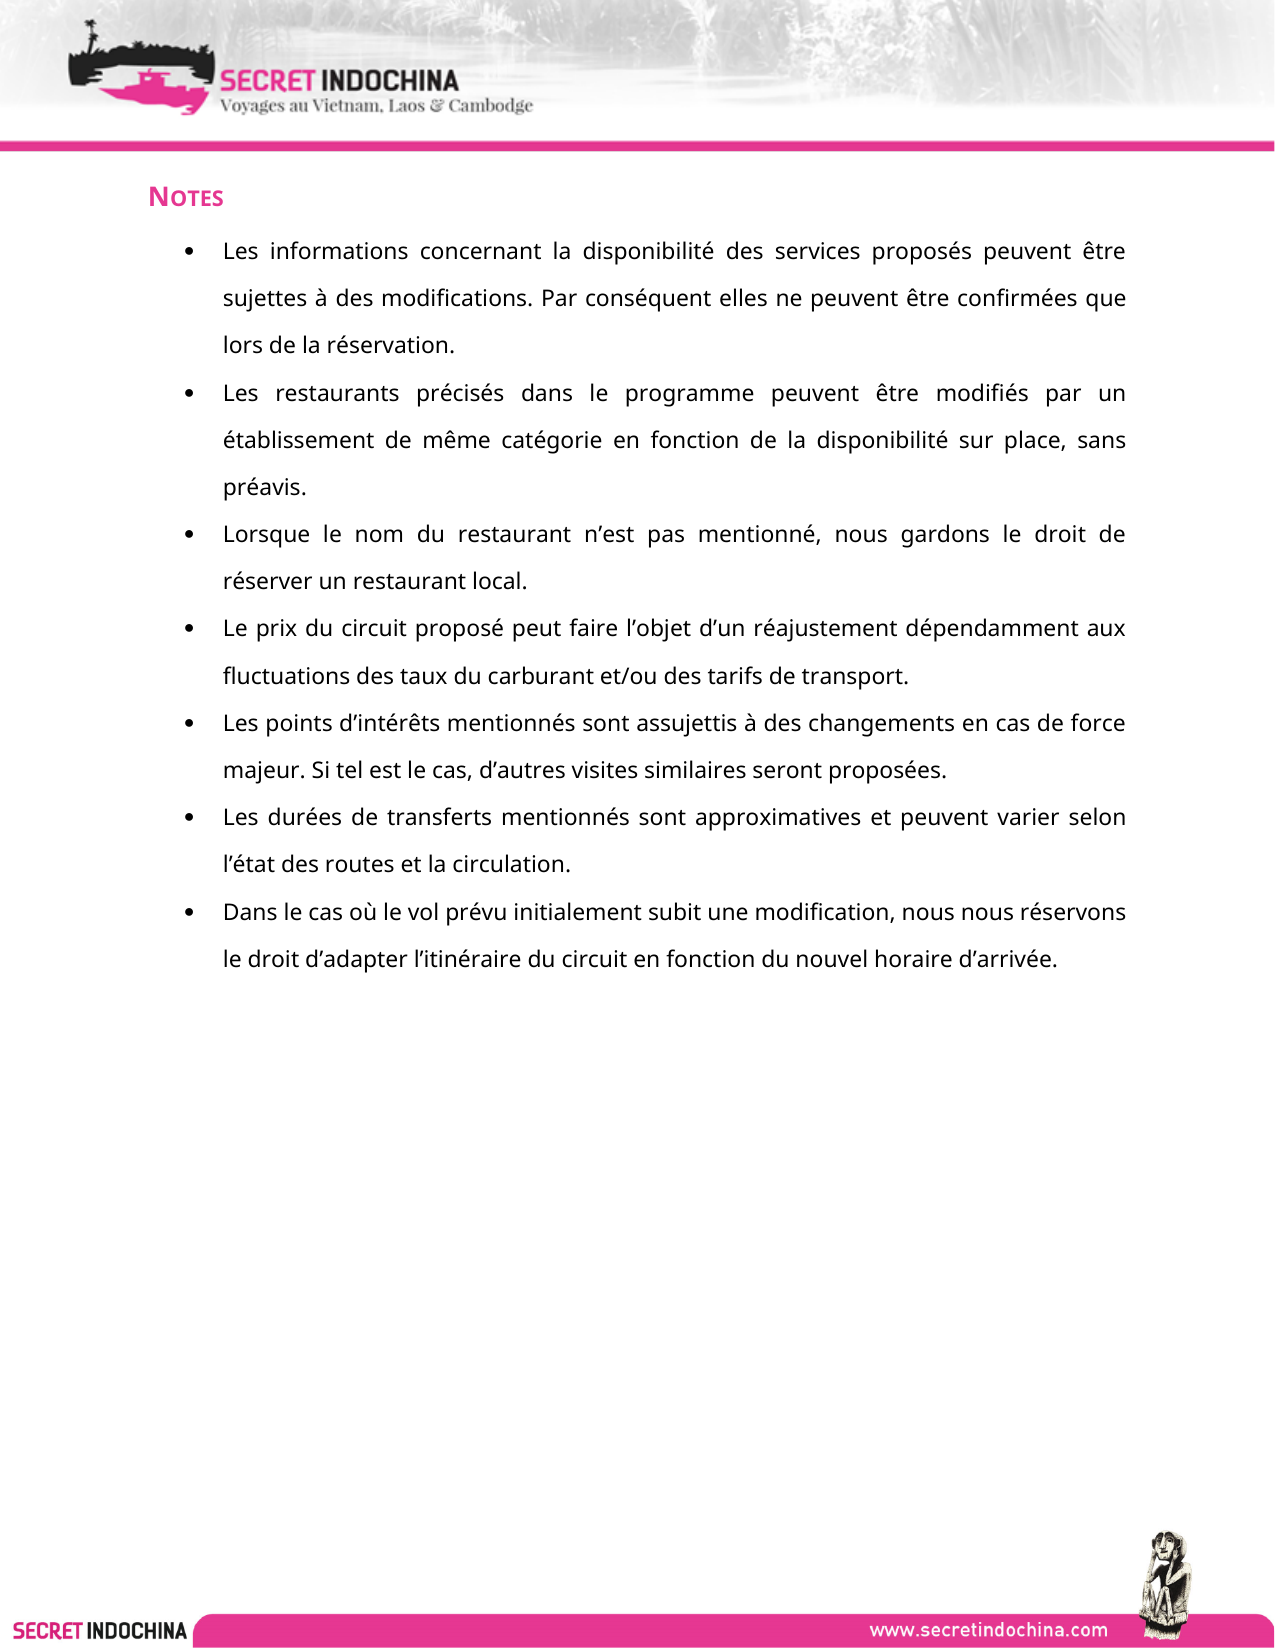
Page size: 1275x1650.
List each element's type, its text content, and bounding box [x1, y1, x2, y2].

list Les restaurants précisés dans le programme peuvent être modifiés par un établissement de même catégorie en fonction de la disponibilité sur place, sans préavis. [185, 376, 1127, 502]
picture [0, 0, 1275, 153]
list Lorsque le nom du restaurant n’est pas mentionné, nous gardons le droit de réserver un restaurant local. [185, 518, 1127, 596]
text Notes [148, 177, 1127, 214]
list Les durées de transferts mentionnés sont approximatives et peuvent varier selon l’état des routes et la circulation. [185, 801, 1127, 879]
list Les points d’intérêts mentionnés sont assujettis à des changements en cas de force majeur. Si tel est le cas, d’autres visites similaires seront proposées. [185, 707, 1127, 785]
list Les informations concernant la disponibilité des services proposés peuvent être sujettes à des modifications. Par conséquent elles ne peuvent être confirmées que lors de la réservation. [185, 235, 1127, 361]
list Dans le cas où le vol prévu initialement subit une modification, nous nous réservons le droit d’adapter l’itinéraire du circuit en fonction du nouvel horaire d’arrivée. [185, 896, 1127, 974]
list Le prix du circuit proposé peut faire l’objet d’un réajustement dépendamment aux fluctuations des taux du carburant et/ou des tarifs de transport. [185, 612, 1127, 691]
picture [3, 1525, 1275, 1648]
